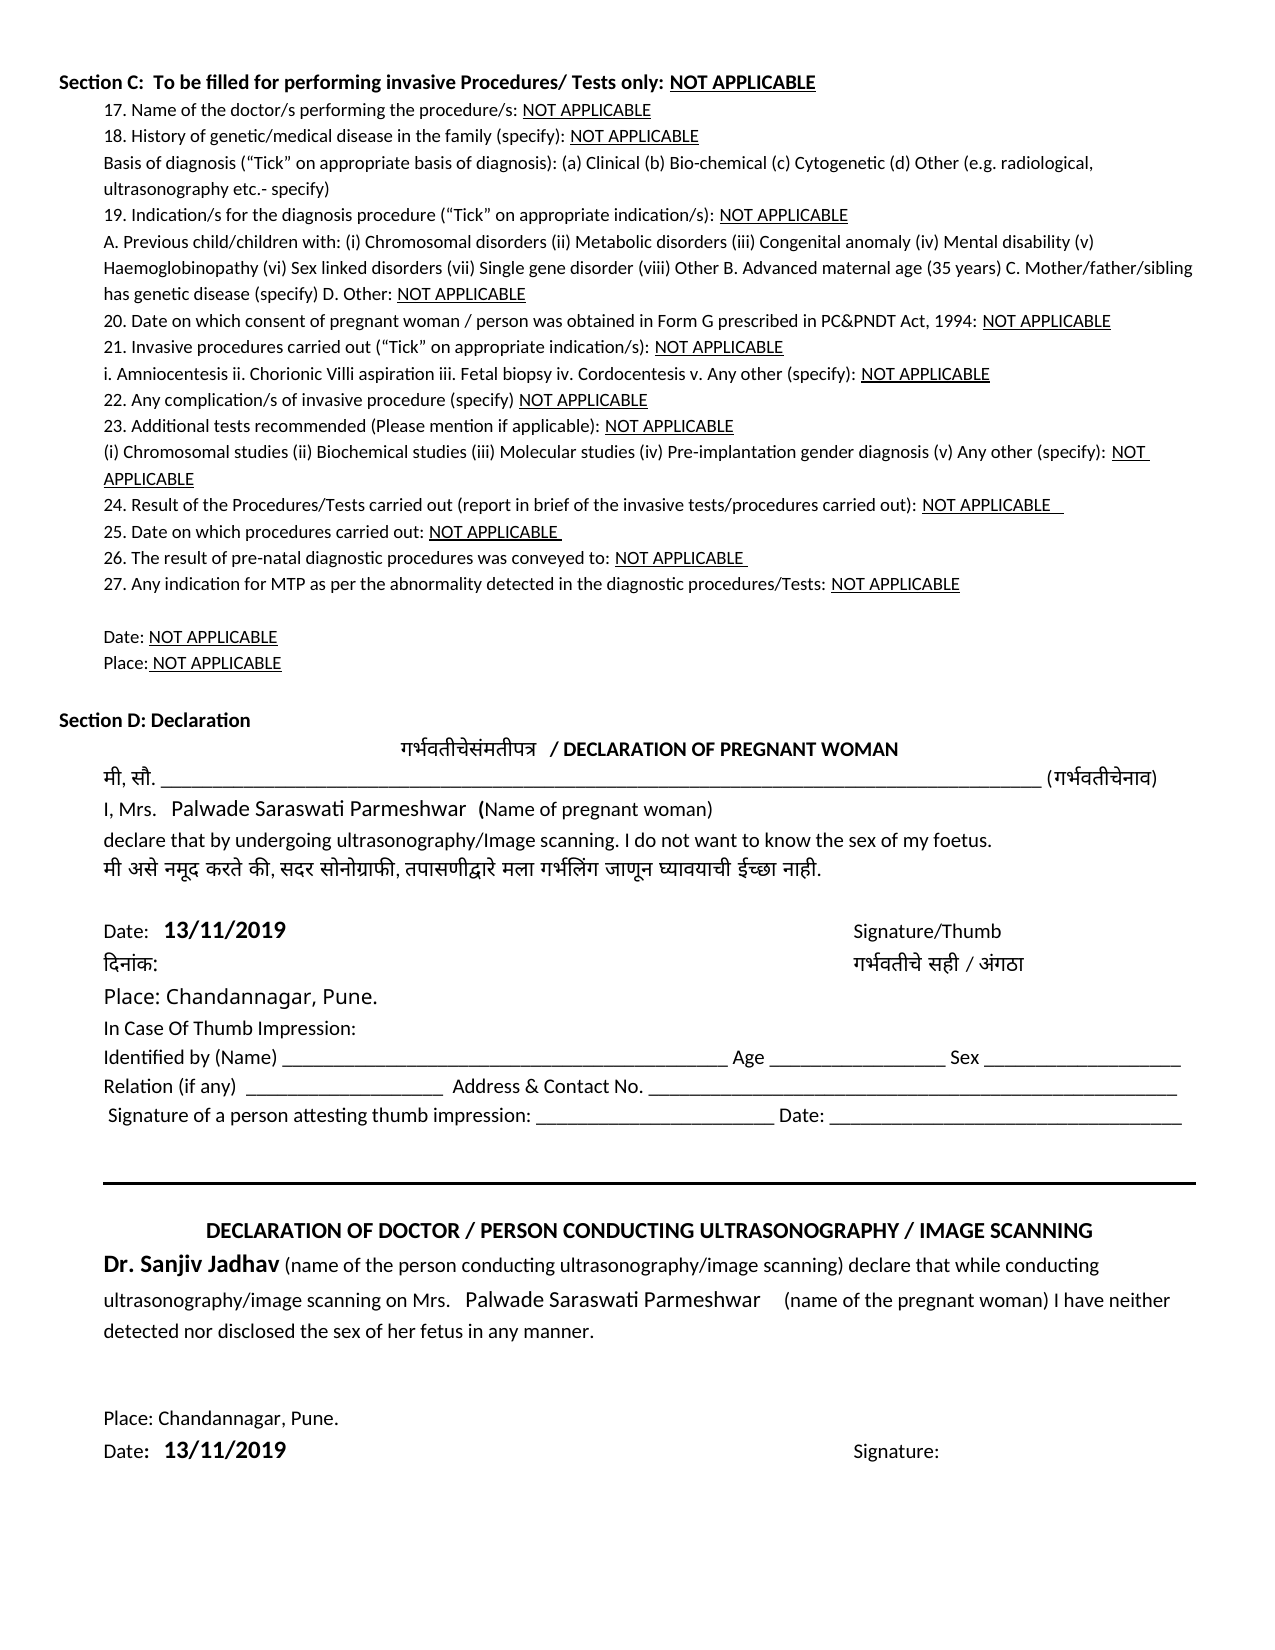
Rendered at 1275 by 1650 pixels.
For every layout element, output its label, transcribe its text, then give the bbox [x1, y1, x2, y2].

text I, Mrs. (Name of pregnant woman) [103, 794, 1196, 823]
text Place: NOT APPLICABLE [103, 652, 1196, 674]
text Date: Signature: [103, 1434, 1196, 1464]
text declare that by undergoing ultrasonography/Image scanning. I do not want to know the sex of my foetus. [103, 827, 1196, 852]
text Date: NOT APPLICABLE [103, 625, 1196, 648]
text Dr. Sanjiv Jadhav (name of the person conducting ultrasonography/image scanning) declare that while conducting ultrasonography/image scanning on Mrs. (name of the pregnant woman) I have neither detected nor disclosed the sex of her fetus in any manner. [103, 1248, 1196, 1343]
text 22. Any complication/s of invasive procedure (specify) NOT APPLICABLE [103, 388, 1196, 411]
text मी, सौ. _____________________________________________________________________________________ (गर्भवतीचेनाव) [103, 765, 1196, 791]
text 23. Additional tests recommended (Please mention if applicable): NOT APPLICABLE [103, 414, 1196, 437]
text (i) Chromosomal studies (ii) Biochemical studies (iii) Molecular studies (iv) Pre-implantation gender diagnosis (v) Any other (specify): NOT APPLICABLE [103, 441, 1196, 490]
text Place: Chandannagar, Pune. [103, 982, 1196, 1011]
text Section C: To be filled for performing invasive Procedures/ Tests only: NOT APPLICABLE [0, 69, 1275, 94]
text मी असे नमूद करते की, सदर सोनोग्राफी, तपासणीद्वारे मला गर्भलिंग जाणून घ्यावयाची ईच्छा नाही. [103, 856, 1196, 882]
text 27. Any indication for MTP as per the abnormality detected in the diagnostic procedures/Tests: NOT APPLICABLE [103, 572, 1196, 595]
text 25. Date on which procedures carried out: NOT APPLICABLE [103, 520, 1196, 543]
text 19. Indication/s for the diagnosis procedure (“Tick” on appropriate indication/s): NOT APPLICABLE [103, 203, 1196, 226]
text Identified by (Name) ___________________________________________ Age _________________ Sex ___________________ [103, 1044, 1196, 1069]
text Signature of a person attesting thumb impression: _______________________ Date: __________________________________ [103, 1102, 1196, 1182]
text दिनांक: गर्भवतीचे सही / अंगठा [103, 949, 1196, 978]
text Relation (if any) ___________________ Address & Contact No. ___________________________________________________ [103, 1073, 1196, 1098]
text DECLARATION OF DOCTOR / PERSON CONDUCTING ULTRASONOGRAPHY / IMAGE SCANNING [103, 1216, 1196, 1244]
text In Case Of Thumb Impression: [103, 1015, 1196, 1040]
text A. Previous child/children with: (i) Chromosomal disorders (ii) Metabolic disorders (iii) Congenital anomaly (iv) Mental disability (v) Haemoglobinopathy (vi) Sex linked disorders (vii) Single gene disorder (viii) Other B. Advanced maternal age (35 years) C. Mother/father/sibling has genetic disease (specify) D. Other: NOT APPLICABLE [103, 230, 1196, 306]
text Date: Signature/Thumb [103, 914, 1196, 945]
text 18. History of genetic/medical disease in the family (specify): NOT APPLICABLE [103, 124, 1196, 147]
text गर्भवतीचेसंमतीपत्र / DECLARATION OF PREGNANT WOMAN [103, 736, 1196, 762]
text Basis of diagnosis (“Tick” on appropriate basis of diagnosis): (a) Clinical (b) Bio-chemical (c) Cytogenetic (d) Other (e.g. radiological, ultrasonography etc.- specify) [103, 151, 1196, 200]
text i. Amniocentesis ii. Chorionic Villi aspiration iii. Fetal biopsy iv. Cordocentesis v. Any other (specify): NOT APPLICABLE [103, 362, 1196, 384]
text 21. Invasive procedures carried out (“Tick” on appropriate indication/s): NOT APPLICABLE [103, 335, 1196, 358]
text Section D: Declaration [59, 707, 1196, 732]
text 17. Name of the doctor/s performing the procedure/s: NOT APPLICABLE [103, 98, 1196, 121]
text Place: Chandannagar, Pune. [103, 1405, 1196, 1430]
text 20. Date on which consent of pregnant woman / person was obtained in Form G prescribed in PC&PNDT Act, 1994: NOT APPLICABLE [103, 309, 1196, 332]
text 24. Result of the Procedures/Tests carried out (report in brief of the invasive tests/procedures carried out): NOT APPLICABLE [103, 493, 1196, 516]
text 26. The result of pre-natal diagnostic procedures was conveyed to: NOT APPLICABLE [103, 546, 1196, 569]
